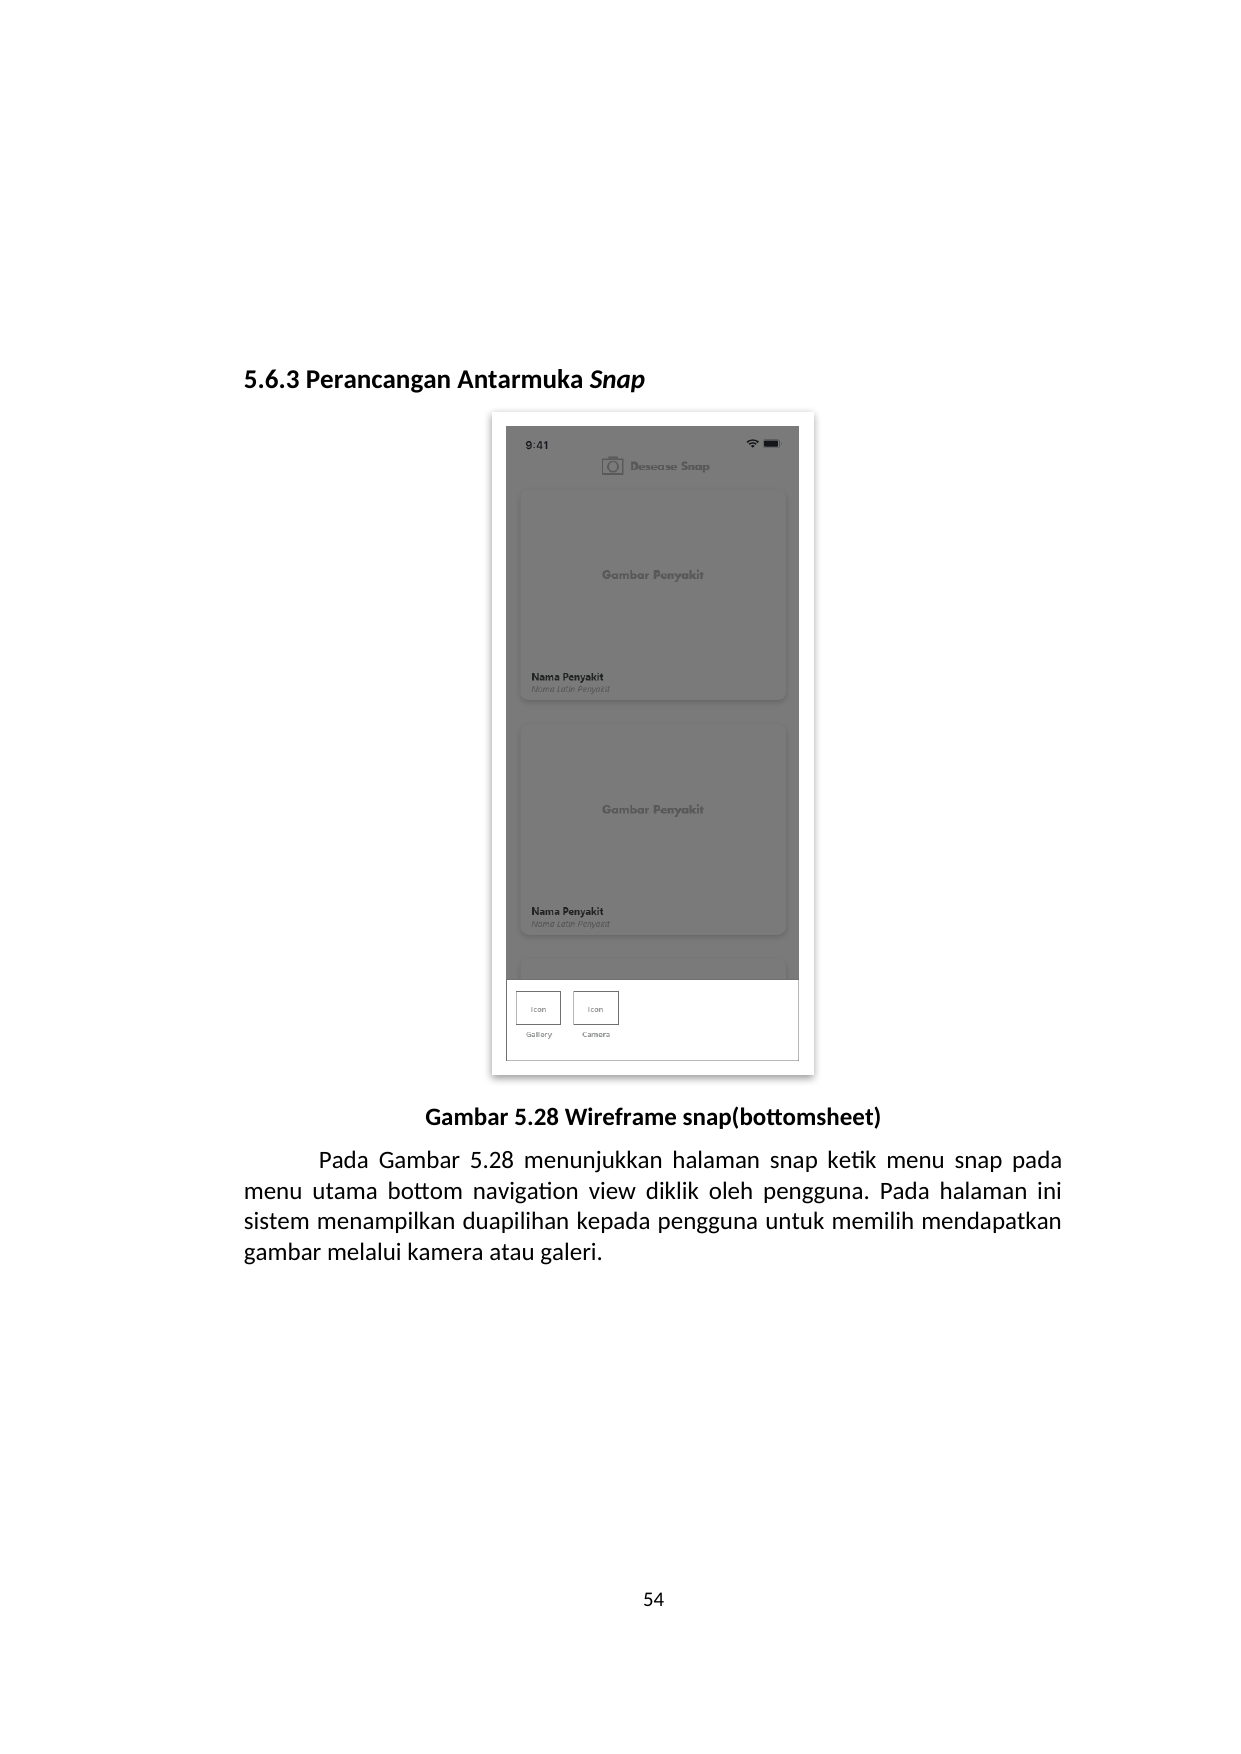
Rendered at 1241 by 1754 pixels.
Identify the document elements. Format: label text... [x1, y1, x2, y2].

subtitle Perancangan Antarmuka Snap [244, 362, 1063, 395]
picture [506, 426, 799, 1061]
